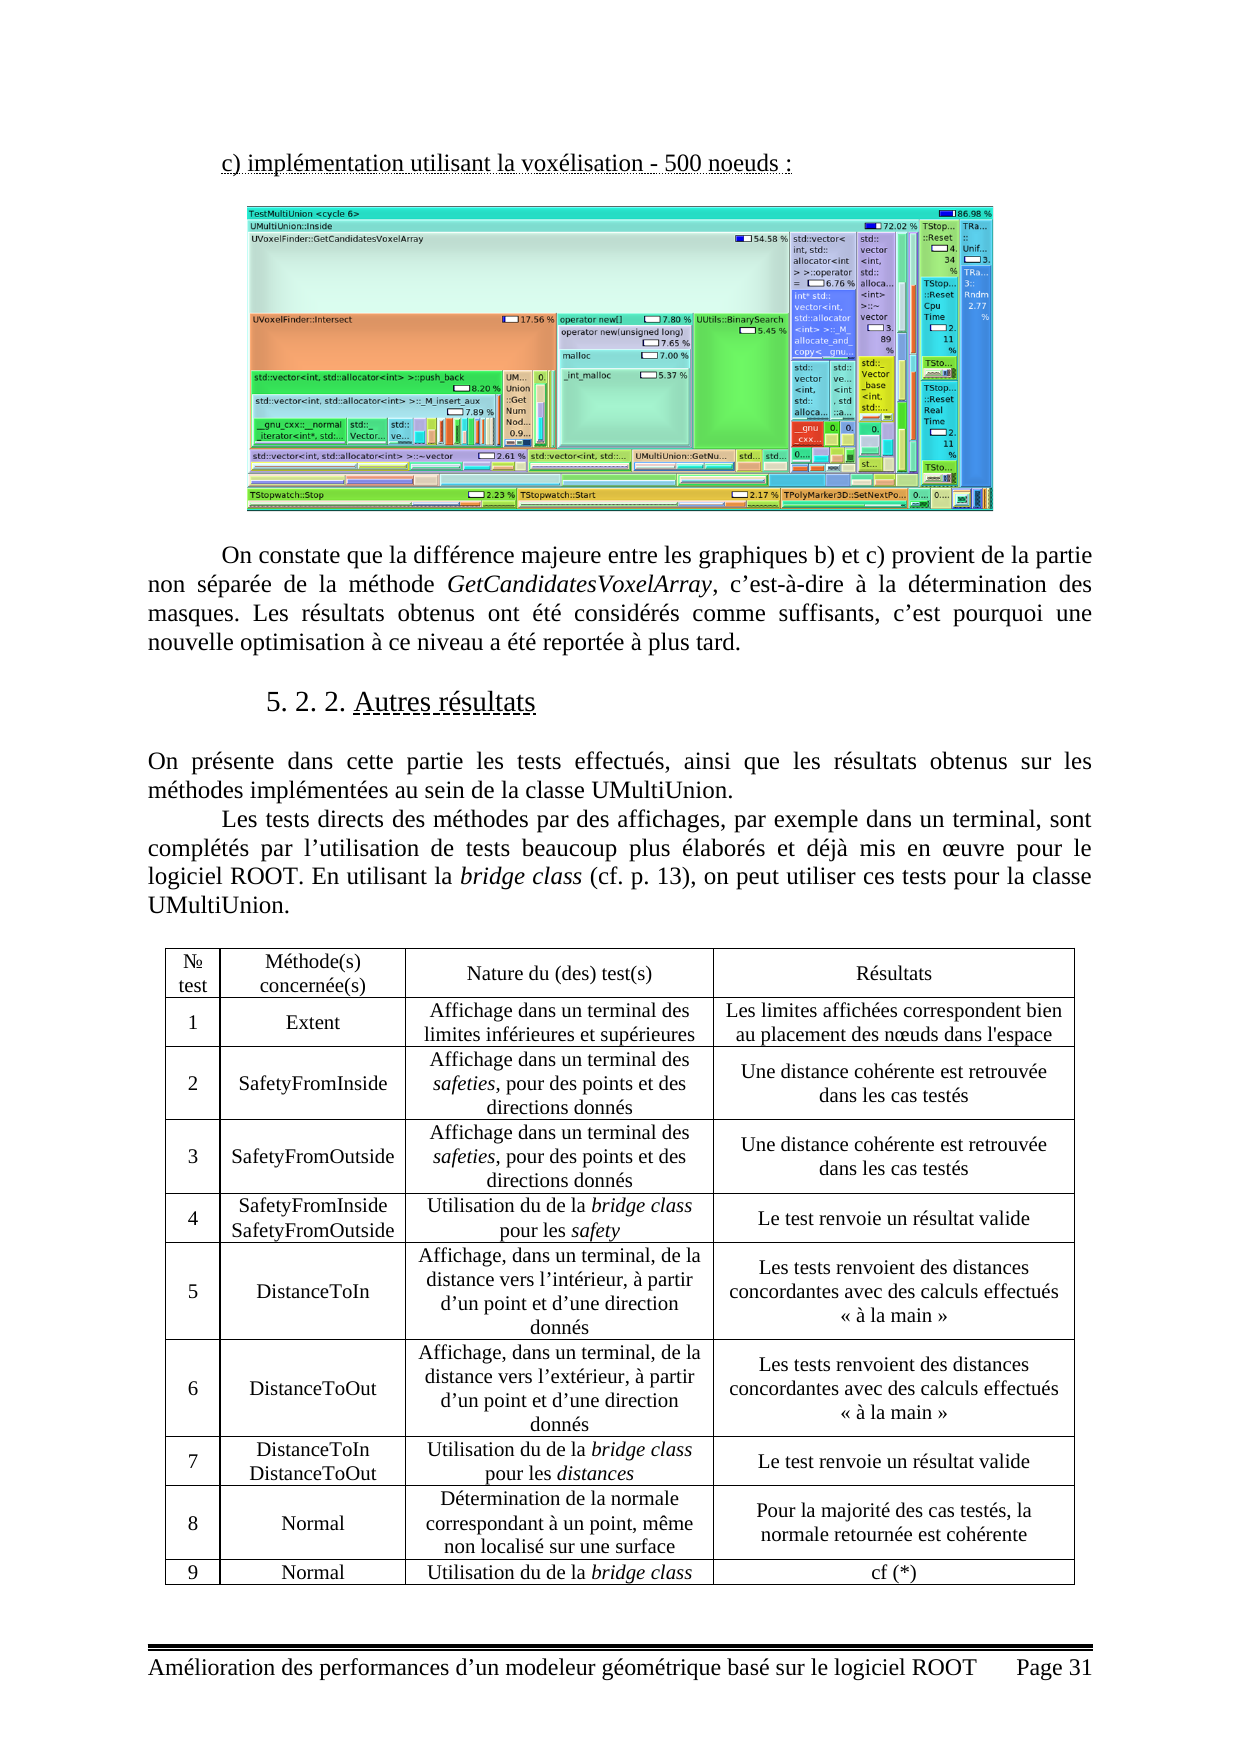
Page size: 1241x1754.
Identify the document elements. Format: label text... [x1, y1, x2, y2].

table_cell Normal [221, 1560, 405, 1584]
table_header Résultats [714, 949, 1074, 997]
table_cell Une distance cohérente est retrouvée dans les cas testés [714, 1047, 1074, 1119]
table_cell Extent [221, 998, 405, 1046]
table_cell Les limites affichées correspondent bien au placement des nœuds dans l'espace [714, 998, 1074, 1046]
table_header Nature du (des) test(s) [406, 949, 713, 997]
table_header № test [166, 949, 219, 997]
table_cell 1 [166, 998, 219, 1046]
table_cell SafetyFromInside [221, 1047, 405, 1119]
picture [247, 205, 994, 512]
table_cell Une distance cohérente est retrouvée dans les cas testés [714, 1120, 1074, 1192]
table_cell 8 [166, 1486, 219, 1558]
table_cell 9 [166, 1560, 219, 1584]
table_cell SafetyFromInside SafetyFromOutside [221, 1194, 405, 1242]
text On constate que la différence majeure entre les graphiques b) et c) provient de la partie non séparée de la méthode GetCandidatesVoxelArray, c’est-à-dire à la détermination des masques. Les résultats obtenus ont été considérés comme suffisants, c’est pourquoi une nouvelle optimisation à ce niveau a été reportée à plus tard. [148, 540, 1093, 655]
table_cell Les tests renvoient des distances concordantes avec des calculs effectués « à la main » [714, 1243, 1074, 1339]
table_cell Affichage dans un terminal des safeties, pour des points et des directions donnés [406, 1047, 713, 1119]
table_cell 3 [166, 1120, 219, 1192]
table_cell Détermination de la normale correspondant à un point, même non localisé sur une surface [406, 1486, 713, 1558]
table_cell Normal [221, 1486, 405, 1558]
table_cell 5 [166, 1243, 219, 1339]
table_header Méthode(s) concernée(s) [221, 949, 405, 997]
table_cell Pour la majorité des cas testés, la normale retournée est cohérente [714, 1486, 1074, 1558]
text On présente dans cette partie les tests effectués, ainsi que les résultats obtenus sur les méthodes implémentées au sein de la classe UMultiUnion. [148, 746, 1093, 804]
table_cell 2 [166, 1047, 219, 1119]
table_cell Affichage dans un terminal des safeties, pour des points et des directions donnés [406, 1120, 713, 1192]
table_cell 6 [166, 1340, 219, 1436]
table_cell Le test renvoie un résultat valide [714, 1437, 1074, 1485]
table_cell SafetyFromOutside [221, 1120, 405, 1192]
table_cell Affichage, dans un terminal, de la distance vers l’extérieur, à partir d’un point et d’une direction donnés [406, 1340, 713, 1436]
table_cell DistanceToOut [221, 1340, 405, 1436]
text Les tests directs des méthodes par des affichages, par exemple dans un terminal, sont complétés par l’utilisation de tests beaucoup plus élaborés et déjà mis en œuvre pour le logiciel ROOT. En utilisant la bridge class (cf. p. 13), on peut utiliser ces tests pour la classe UMultiUnion. [148, 804, 1093, 919]
table_cell Affichage dans un terminal des limites inférieures et supérieures [406, 998, 713, 1046]
table_cell DistanceToIn [221, 1243, 405, 1339]
table_cell Affichage, dans un terminal, de la distance vers l’intérieur, à partir d’un point et d’une direction donnés [406, 1243, 713, 1339]
table_cell Les tests renvoient des distances concordantes avec des calculs effectués « à la main » [714, 1340, 1074, 1436]
table_cell Utilisation du de la bridge class pour les safety [406, 1194, 713, 1242]
table_cell 7 [166, 1437, 219, 1485]
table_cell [406, 1560, 713, 1584]
text c) implémentation utilisant la voxélisation - 500 noeuds : [148, 148, 1093, 176]
table_cell DistanceToIn DistanceToOut [221, 1437, 405, 1485]
text Autres résultats [148, 684, 1093, 718]
table_cell Le test renvoie un résultat valide [714, 1194, 1074, 1242]
table_cell Utilisation du de la bridge class pour les distances [406, 1437, 713, 1485]
table_cell cf (*) [714, 1560, 1074, 1584]
table_cell 4 [166, 1194, 219, 1242]
